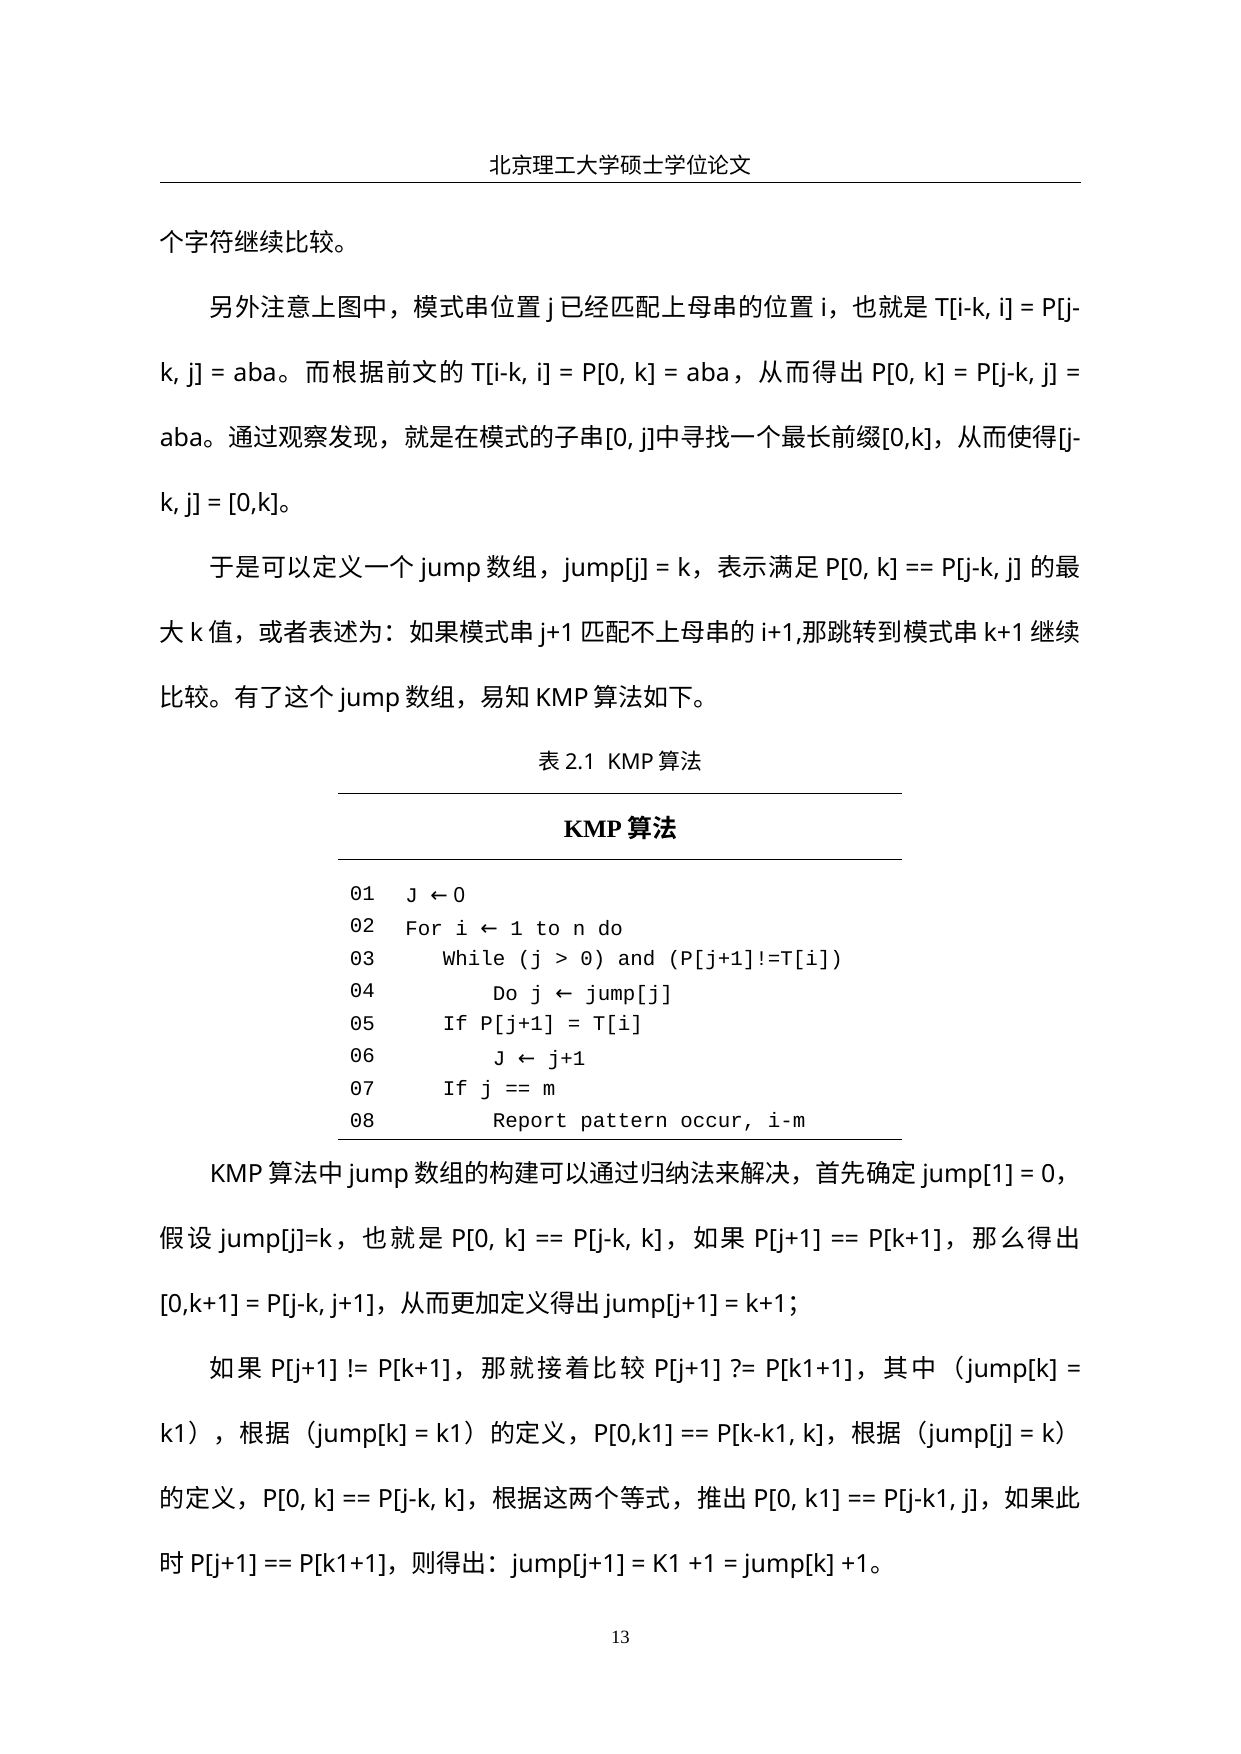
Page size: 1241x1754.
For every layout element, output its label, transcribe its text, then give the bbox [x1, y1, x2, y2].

table_header KMP算法 [338, 794, 902, 859]
text 表2.1 KMP算法 [159, 744, 1081, 776]
text 另外注意上图中，模式串位置j已经匹配上母串的位置i，也就是T[i-k, i] = P[j-k, j] = aba。而根据前文的T[i-k, i] = P[0, k] = aba，从而得出P[0, k] = P[j-k, j] = aba。通过观察发现，就是在模式的子串[0, j]中寻找一个最长前缀[0,k]，从而使得[j-k, j] = [0,k]。 [159, 273, 1081, 533]
table_cell J ← 0 For i ← 1 to n do While (j > 0) and (P[j+1]!=T[i]) Do j ← jump[j] If P[j+1] = T[i] J ← j+1 If j == m Report pattern occur, i-m [394, 860, 902, 1138]
text KMP算法中jump数组的构建可以通过归纳法来解决，首先确定jump[1] = 0，假设jump[j]=k，也就是P[0, k] == P[j-k, k]，如果P[j+1] == P[k+1]，那么得出[0,k+1] = P[j-k, j+1]，从而更加定义得出jump[j+1] = k+1； [159, 1139, 1081, 1334]
table_cell 01 02 03 04 05 06 07 08 [338, 860, 394, 1138]
text 如果P[j+1] != P[k+1]，那就接着比较P[j+1] ?= P[k1+1]，其中（jump[k] = k1），根据（jump[k] = k1）的定义，P[0,k1] == P[k-k1, k]，根据（jump[j] = k）的定义，P[0, k] == P[j-k, k]，根据这两个等式，推出P[0, k1] == P[j-k1, j]，如果此时P[j+1] == P[k1+1]，则得出：jump[j+1] = K1 +1 = jump[k] +1。 [159, 1334, 1081, 1594]
text 于是可以定义一个jump数组，jump[j] = k，表示满足P[0, k] == P[j-k, j] 的最大k值，或者表述为：如果模式串j+1匹配不上母串的i+1,那跳转到模式串k+1继续比较。有了这个jump数组，易知KMP算法如下。 [159, 533, 1081, 728]
